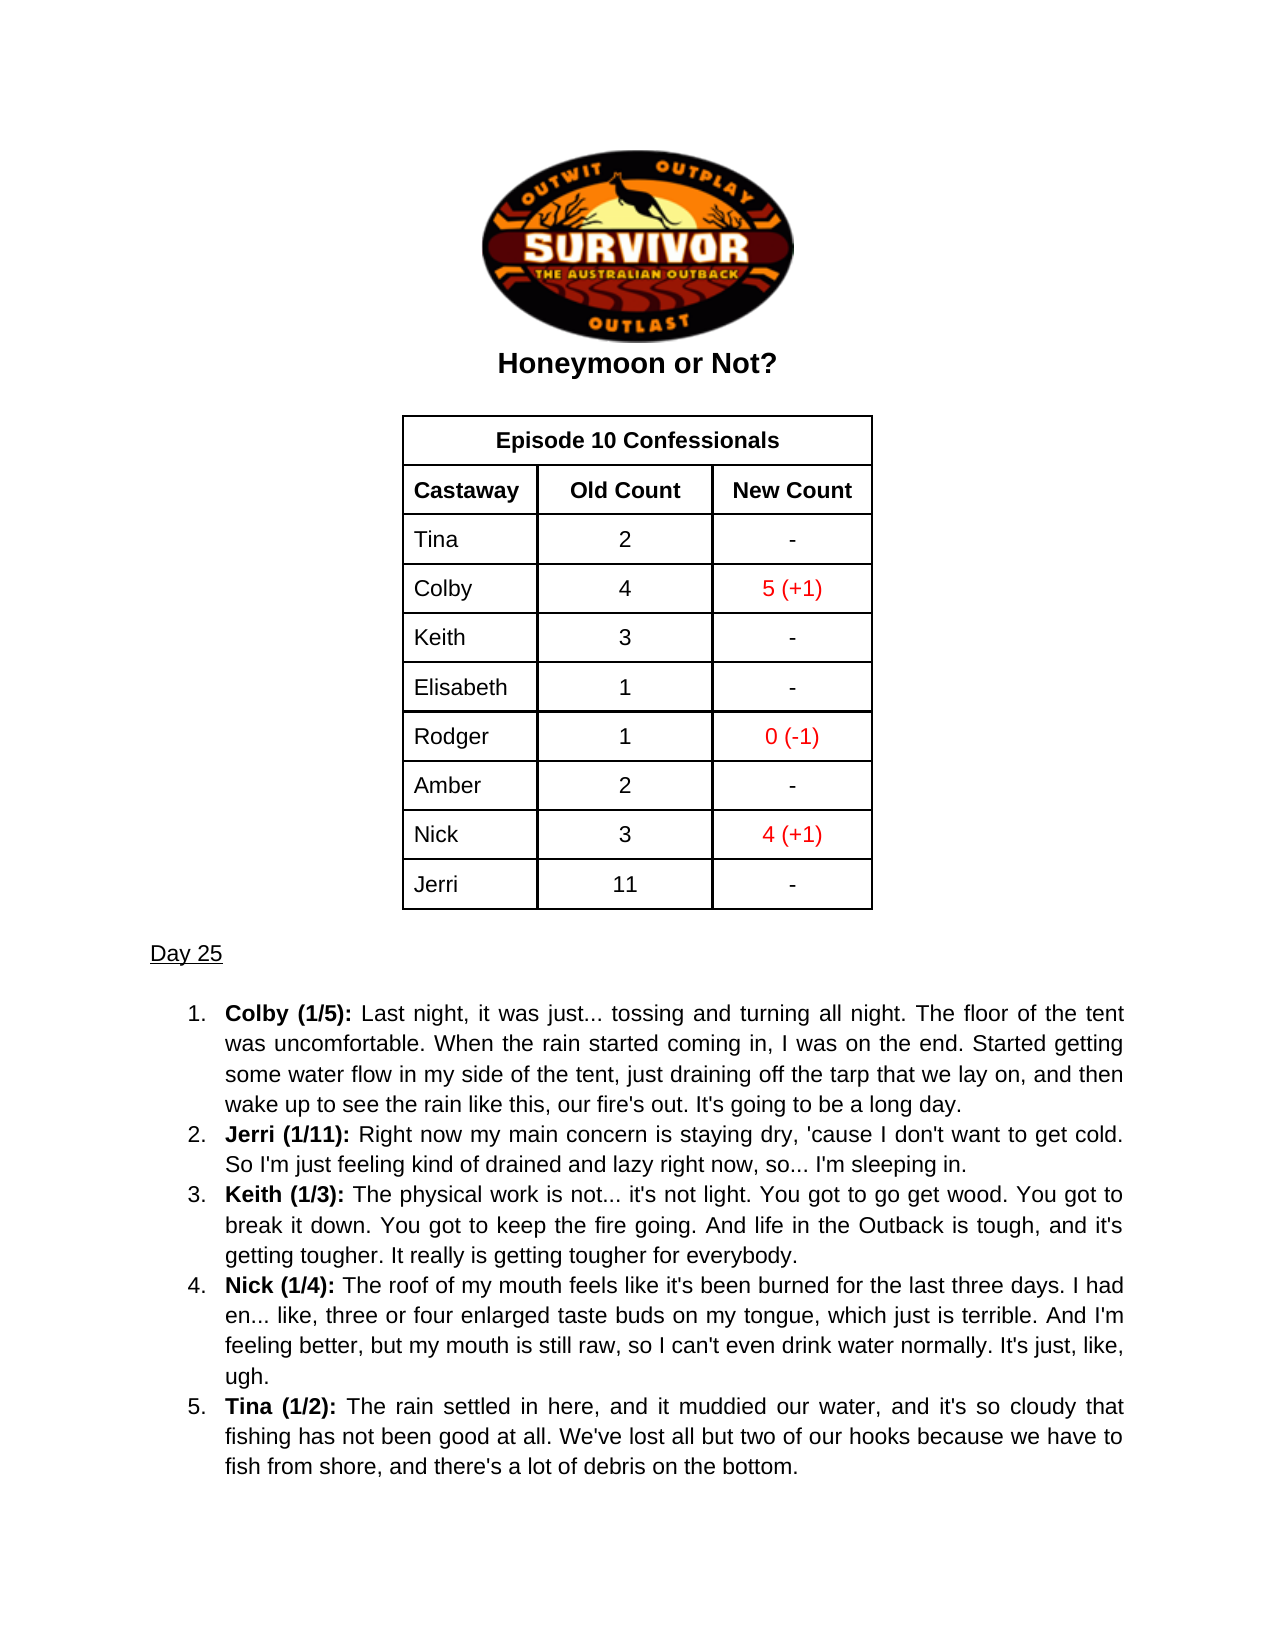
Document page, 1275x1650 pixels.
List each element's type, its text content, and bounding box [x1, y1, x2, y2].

text Honeymoon or Not? [150, 346, 1125, 379]
picture [481, 150, 794, 343]
list Nick (1/4): The roof of my mouth feels like it's been burned for the last three days. I had en... like, three or four enlarged taste buds on my tongue, which just is terrible. And I'm feeling better, but my mouth is still raw, so I can't even drink water normally. It's just, like, ugh. [187, 1272, 1125, 1389]
table_header Episode 10 Confessionals [404, 417, 871, 464]
table_cell Colby [404, 565, 536, 612]
list Jerri (1/11): Right now my main concern is staying dry, 'cause I don't want to get cold. So I'm just feeling kind of drained and lazy right now, so... I'm sleeping in. [187, 1121, 1125, 1178]
table_cell 1 [539, 713, 711, 760]
list Tina (1/2): The rain settled in here, and it muddied our water, and it's so cloudy that fishing has not been good at all. We've lost all but two of our hooks because we have to fish from shore, and there's a lot of debris on the bottom. [187, 1393, 1125, 1480]
table_cell Castaway [404, 466, 536, 513]
table_cell Jerri [404, 860, 536, 907]
table_cell 4 (+1) [714, 811, 871, 858]
list Keith (1/3): The physical work is not... it's not light. You got to go get wood. You got to break it down. You got to keep the fire going. And life in the Outback is tough, and it's getting tougher. It really is getting tougher for everybody. [187, 1181, 1125, 1268]
table_cell Rodger [404, 713, 536, 760]
table_cell 2 [539, 762, 711, 809]
table_cell Elisabeth [404, 663, 536, 710]
text Day 25 [150, 940, 1125, 966]
table_cell Amber [404, 762, 536, 809]
table_cell Keith [404, 614, 536, 661]
table_cell New Count [714, 466, 871, 513]
table_cell - [714, 515, 871, 563]
table_cell 1 [539, 663, 711, 710]
table_cell 3 [539, 811, 711, 858]
list Colby (1/5): Last night, it was just... tossing and turning all night. The floor of the tent was uncomfortable. When the rain started coming in, I was on the end. Started getting some water flow in my side of the tent, just draining off the tarp that we lay on, and then wake up to see the rain like this, our fire's out. It's going to be a long day. [187, 1000, 1125, 1117]
table_cell 5 (+1) [714, 565, 871, 612]
table_cell - [714, 860, 871, 907]
table_cell - [714, 762, 871, 809]
table_cell 0 (-1) [714, 713, 871, 760]
table_cell Old Count [539, 466, 711, 513]
table_cell - [714, 663, 871, 710]
table_cell 11 [539, 860, 711, 907]
table_cell 3 [539, 614, 711, 661]
table_cell Nick [404, 811, 536, 858]
table_cell 2 [539, 515, 711, 563]
table_cell - [714, 614, 871, 661]
table_cell Tina [404, 515, 536, 563]
table_cell 4 [539, 565, 711, 612]
